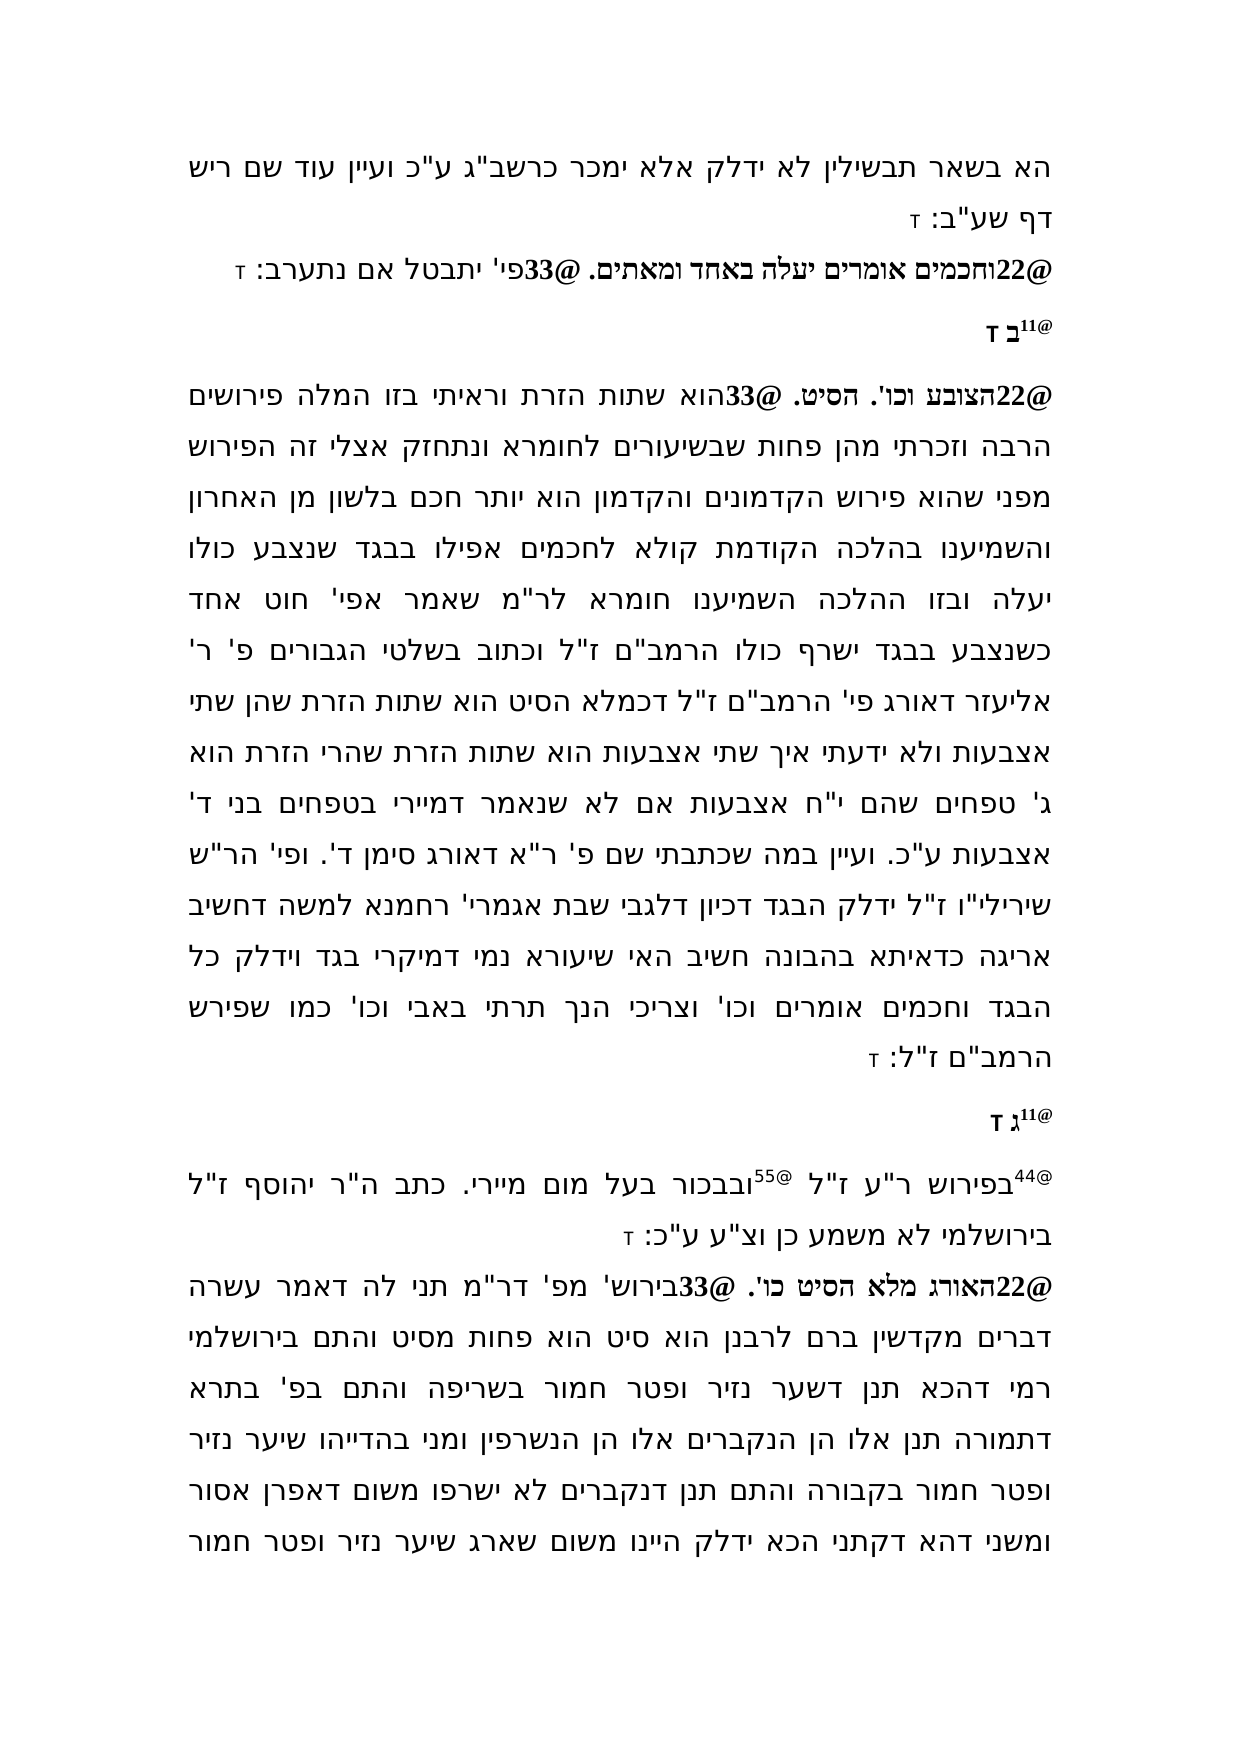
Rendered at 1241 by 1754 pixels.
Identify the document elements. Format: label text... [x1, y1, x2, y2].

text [187, 1269, 1053, 1558]
text @22הצובע וכו'. הסיט. @33הוא שתות הזרת וראיתי בזו המלה פירושים הרבה וזכרתי מהן פחות שבשיעורים לחומרא ונתחזק אצלי זה הפירוש מפני שהוא פירוש הקדמונים והקדמון הוא יותר חכם בלשון מן האחרון והשמיענו בהלכה הקודמת קולא לחכמים אפילו בבגד שנצבע כולו יעלה ובזו ההלכה השמיענו חומרא לר"מ שאמר אפי' חוט אחד כשנצבע בבגד ישרף כולו הרמב"ם ז"ל וכתוב בשלטי הגבורים פ' ר' אליעזר דאורג פי' הרמב"ם ז"ל דכמלא הסיט הוא שתות הזרת שהן שתי אצבעות ולא ידעתי איך שתי אצבעות הוא שתות הזרת שהרי הזרת הוא ג' טפחים שהם י"ח אצבעות אם לא שנאמר דמיירי בטפחים בני ד' אצבעות ע"כ. ועיין במה שכתבתי שם פ' ר"א דאורג סימן ד'. ופי' הר"ש שירילי"ו ז"ל ידלק הבגד דכיון דלגבי שבת אגמרי' רחמנא למשה דחשיב אריגה כדאיתא בהבונה חשיב האי שיעורא נמי דמיקרי בגד וידלק כל הבגד וחכמים אומרים וכו' וצריכי הנך תרתי באבי וכו' כמו שפירש הרמב"ם ז"ל: T [187, 378, 1053, 1075]
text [187, 150, 1053, 235]
text @22וחכמים אומרים יעלה באחד ומאתים. @33פי' יתבטל אם נתערב: T [187, 252, 1053, 286]
text @44בפירוש ר"ע ז"ל @55ובבכור בעל מום מיירי. כתב ה"ר יהוסף ז"ל בירושלמי לא משמע כן וצ"ע ע"כ: T [187, 1167, 1053, 1252]
text @11ג T [187, 1104, 1053, 1138]
text @11ב T [187, 316, 1053, 349]
